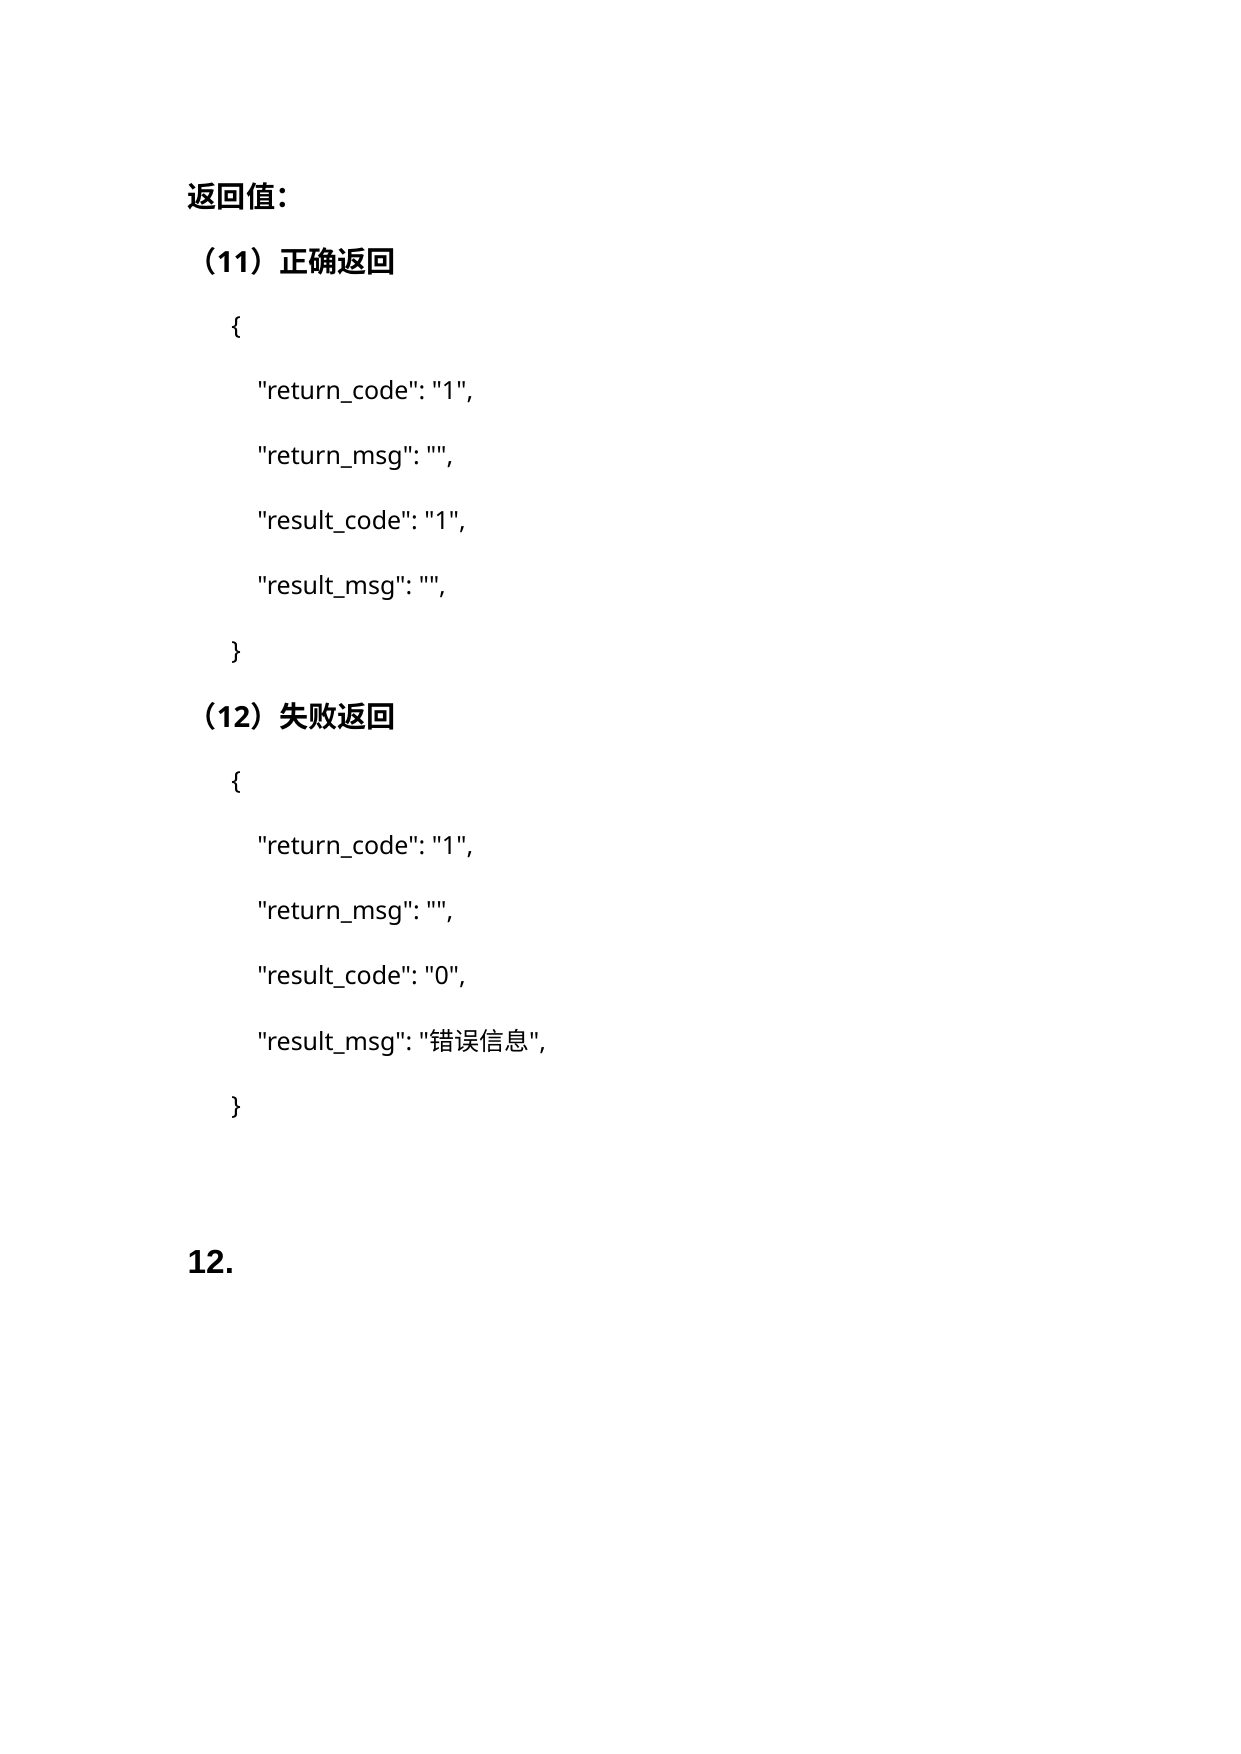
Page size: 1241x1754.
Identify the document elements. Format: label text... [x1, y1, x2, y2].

text 返回值： [187, 162, 1053, 227]
text "result_msg": "错误信息", [187, 1007, 1053, 1072]
text "return_msg": "", [187, 877, 1053, 942]
list 失败返回 [187, 682, 1053, 747]
text "result_msg": "", [187, 552, 1053, 617]
text } [187, 617, 1053, 682]
text "return_code": "1", [187, 357, 1053, 422]
text { [187, 747, 1053, 812]
text "result_code": "0", [187, 942, 1053, 1007]
text } [187, 1072, 1053, 1137]
list 正确返回 [187, 227, 1053, 292]
text "return_code": "1", [187, 812, 1053, 877]
text { [187, 292, 1053, 357]
text "return_msg": "", [187, 422, 1053, 487]
text "result_code": "1", [187, 487, 1053, 552]
